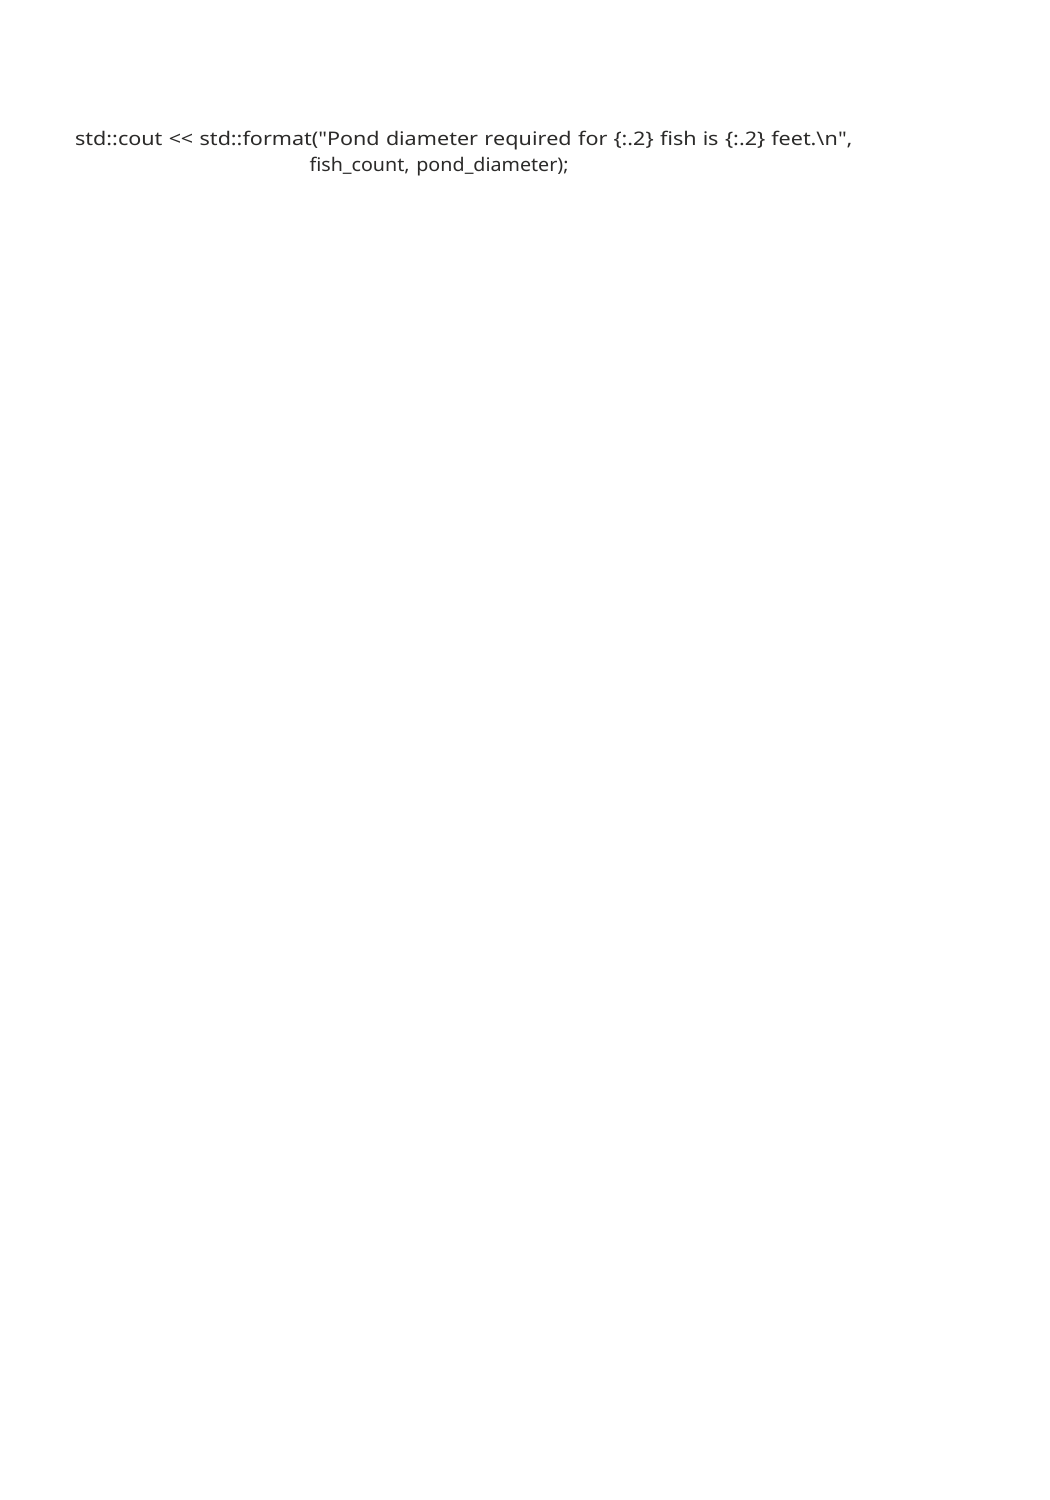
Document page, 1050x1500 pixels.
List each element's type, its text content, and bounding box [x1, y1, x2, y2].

text fish_count, pond_diameter); [309, 152, 987, 177]
text std::cout << std::format("Pond diameter required for {:.2} fish is {:.2} feet.\n", [75, 125, 987, 151]
